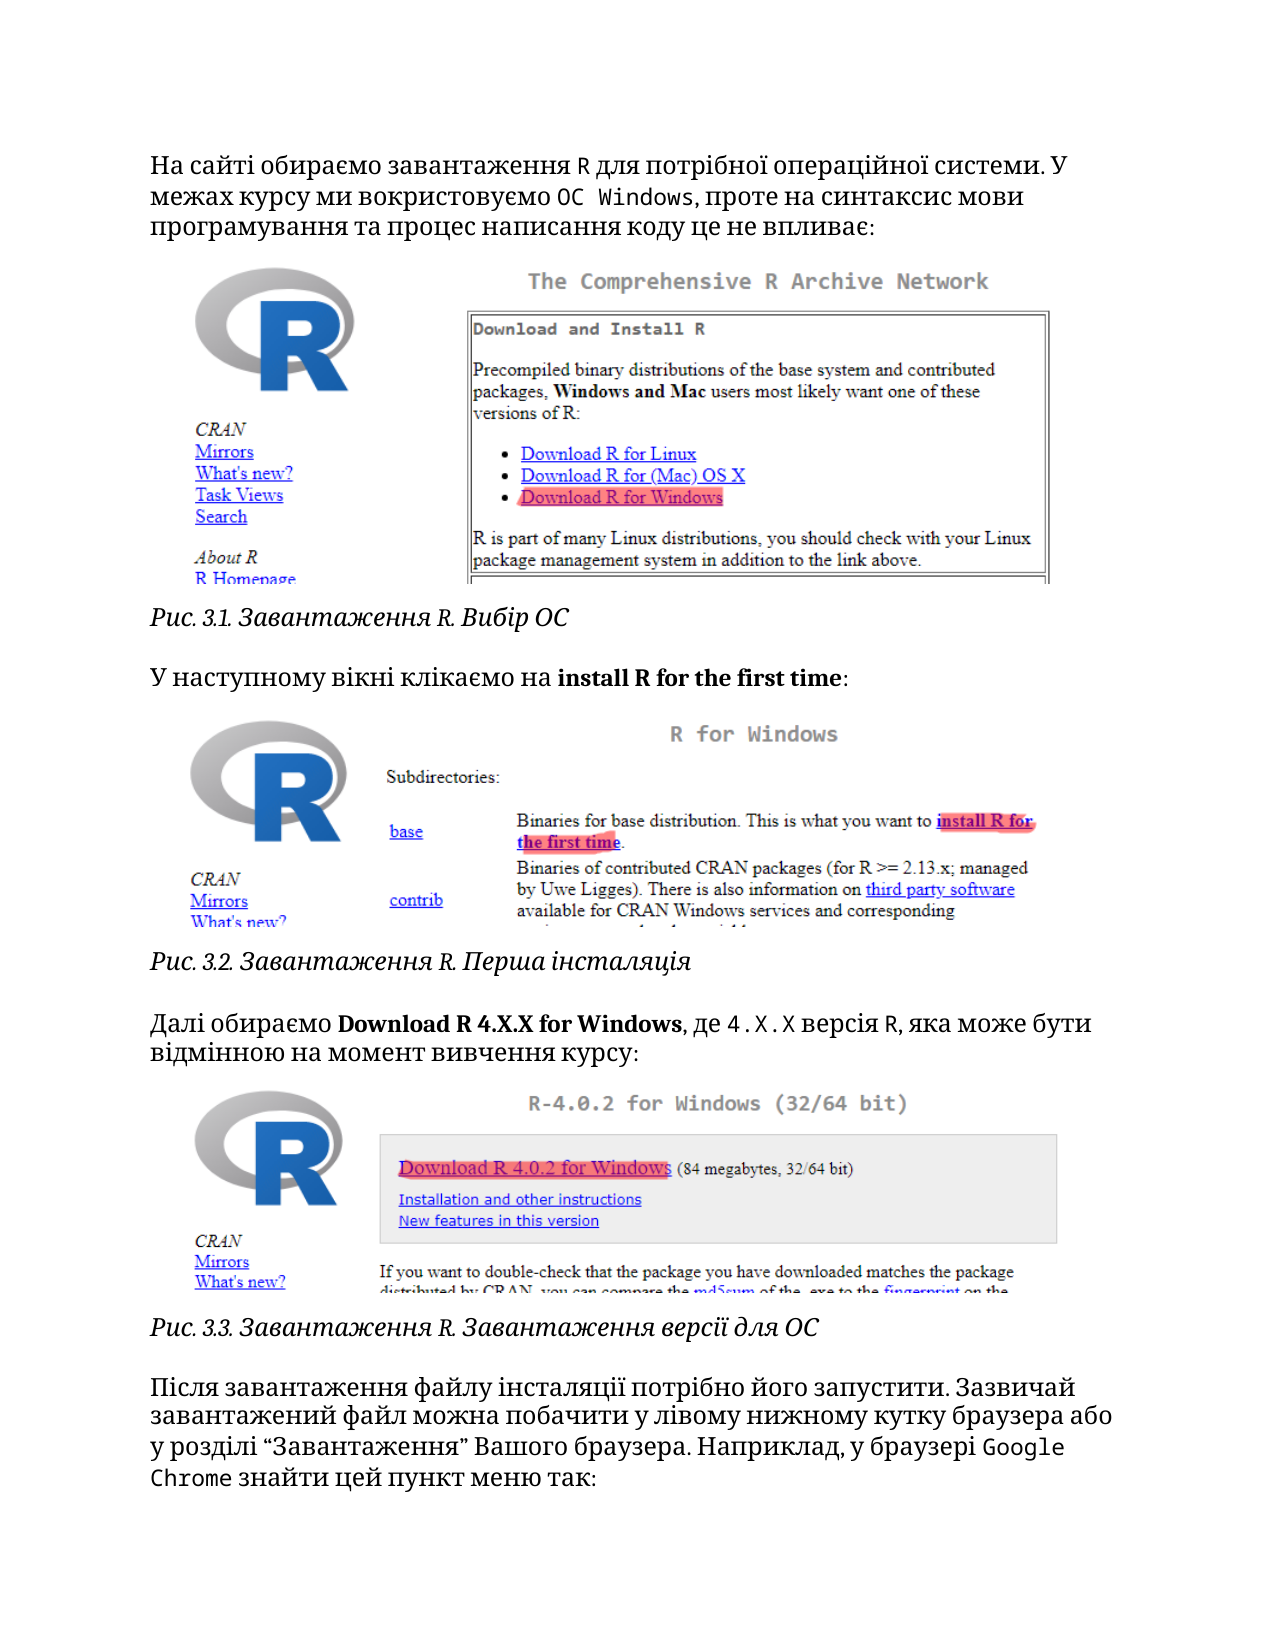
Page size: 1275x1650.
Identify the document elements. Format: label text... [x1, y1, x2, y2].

table_header Рис. 3.1. Завантаження R. Вибір ОС [139, 260, 1114, 645]
table_header Рис. 3.2. Завантаження R. Перша інсталяція [139, 712, 1114, 989]
text У наступному вікні клікаємо на install R for the first time: [150, 664, 1125, 693]
text На сайті обираємо завантаження R для потрібної операційної системи. У межах курсу ми вокристовуємо ОС Windows, проте на синтаксис мови програмування та процес написання коду це не впливає: [150, 150, 1125, 241]
picture [188, 1086, 1064, 1293]
text Далі обираємо Download R 4.X.X for Windows, де 4.X.X версія R, яка може бути відмінною на момент вивчення курсу: [150, 1008, 1125, 1068]
picture [188, 711, 1064, 927]
table_header Рис. 3.3. Завантаження R. Завантаження версії для ОС [139, 1087, 1114, 1355]
text Після завантаження файлу інсталяції потрібно його запустити. Зазвичай завантажений файл можна побачити у лівому нижному кутку браузера або у розділі “Завантаження” Вашого браузера. Наприклад, у браузері Google Chrome знайти цей пункт меню так: [150, 1373, 1125, 1493]
picture [188, 260, 1064, 584]
